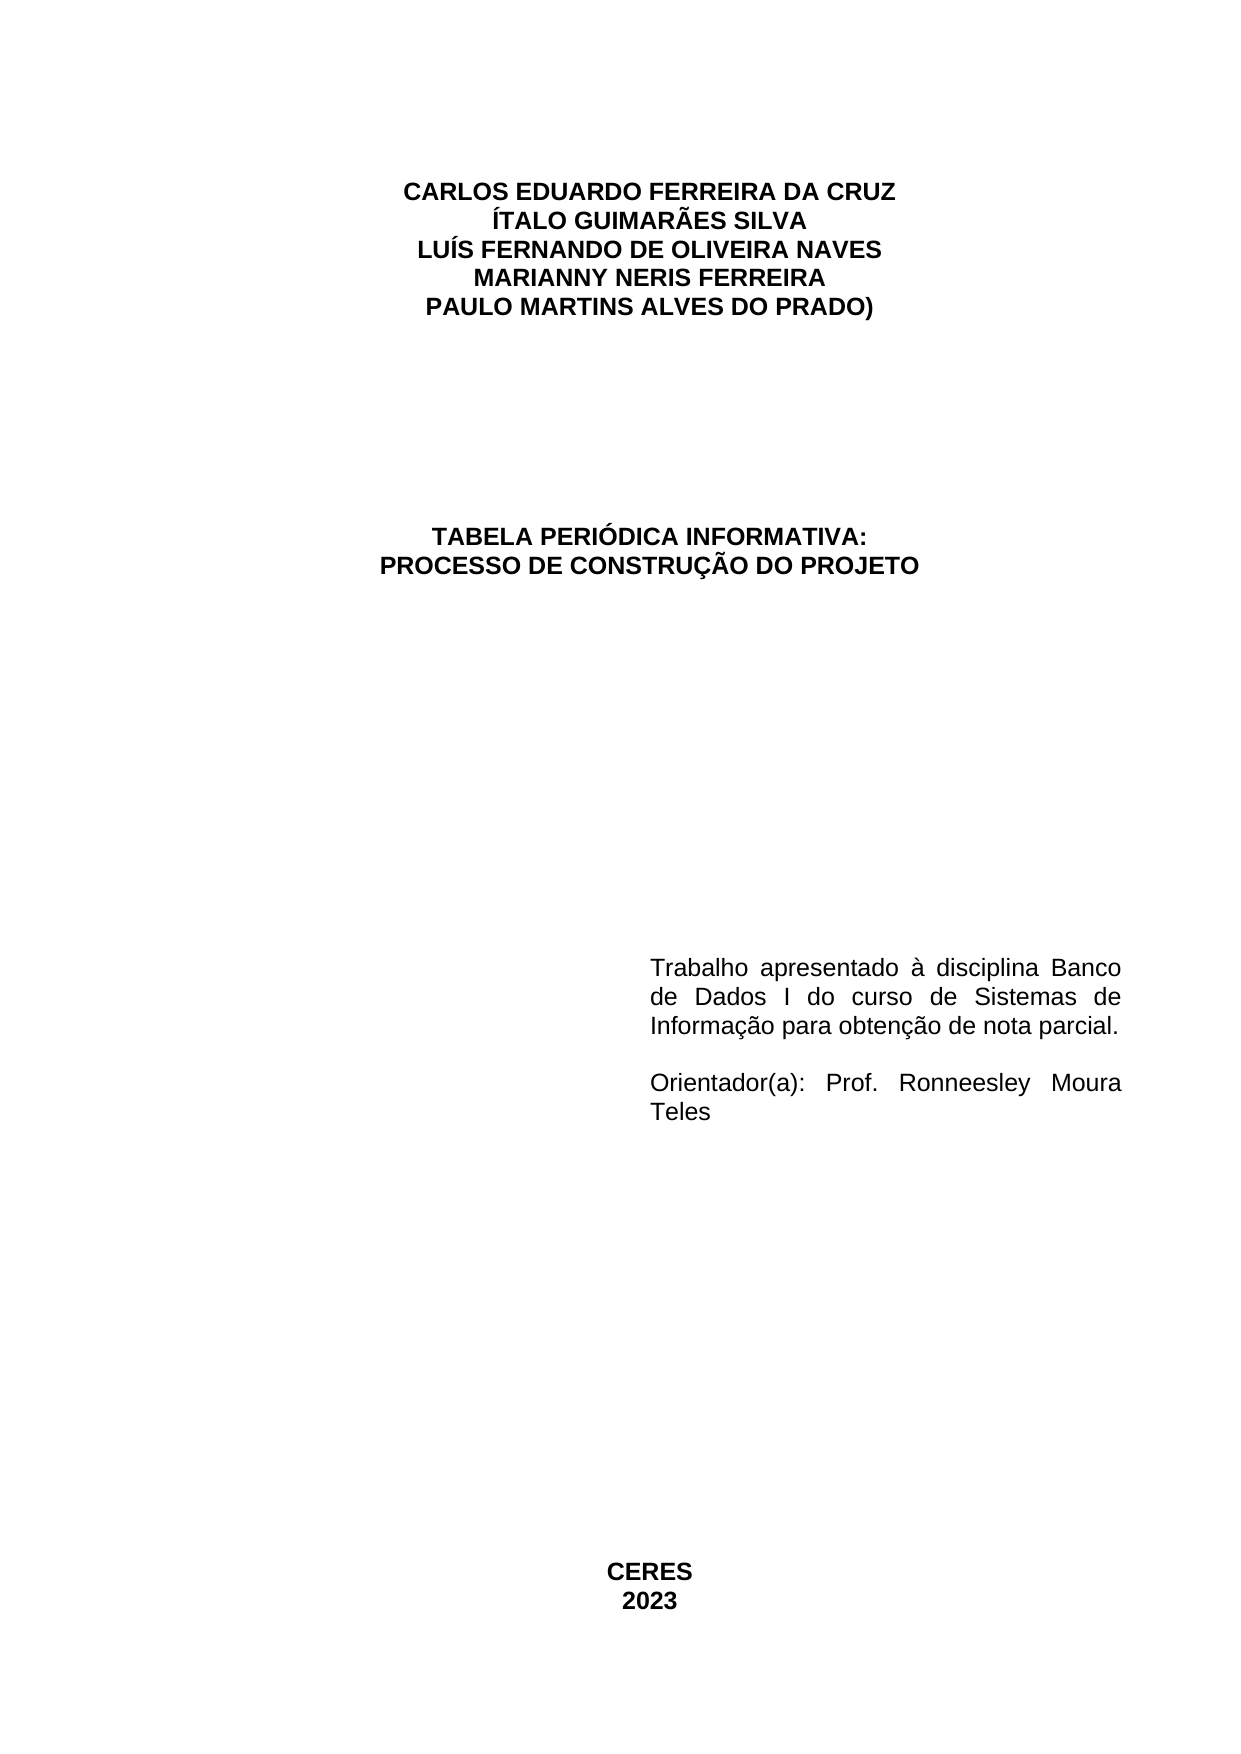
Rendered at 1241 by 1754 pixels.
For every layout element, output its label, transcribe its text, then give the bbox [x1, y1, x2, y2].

text Trabalho apresentado à disciplina Banco de Dados I do curso de Sistemas de Informação para obtenção de nota parcial. [650, 953, 1122, 1040]
text CARLOS EDUARDO FERREIRA DA CRUZ [177, 177, 1122, 206]
text CERES [177, 1557, 1122, 1586]
text Orientador(a): Prof. Ronneesley Moura Teles [650, 1068, 1122, 1126]
text TABELA PERIÓDICA INFORMATIVA: [177, 522, 1122, 551]
text PAULO MARTINS ALVES DO PRADO) [177, 292, 1122, 321]
text PROCESSO DE CONSTRUÇÃO DO PROJETO [177, 551, 1122, 580]
text MARIANNY NERIS FERREIRA [177, 263, 1122, 292]
text LUÍS FERNANDO DE OLIVEIRA NAVES [177, 235, 1122, 263]
text 2023 [177, 1586, 1122, 1615]
text ÍTALO GUIMARÃES SILVA [177, 206, 1122, 235]
